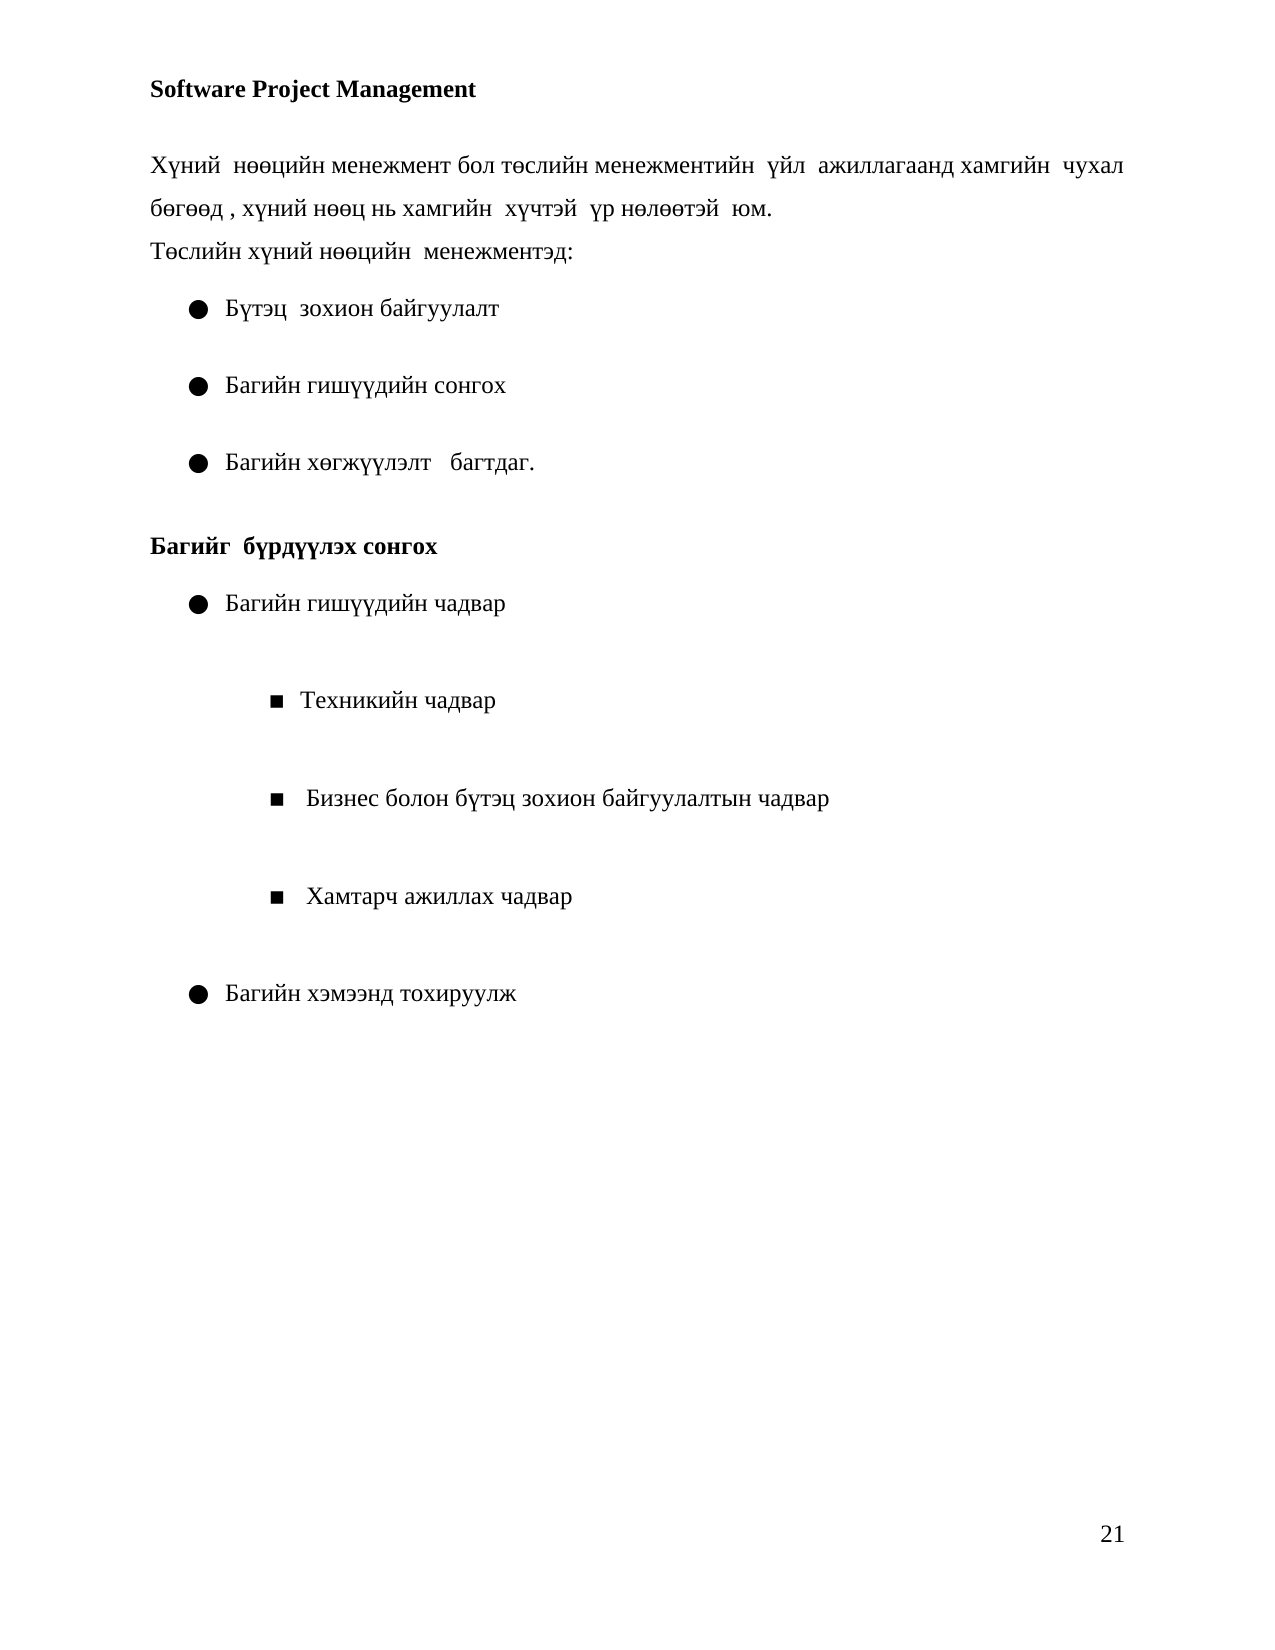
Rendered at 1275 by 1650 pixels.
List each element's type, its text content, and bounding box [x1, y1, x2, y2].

list Хамтарч ажиллах чадвар [268, 867, 1125, 918]
text Багийг бүрдүүлэх сонгох [150, 531, 1125, 559]
list Бүтэц зохион байгуулалт [187, 279, 1125, 331]
list Багийн хэмээнд тохируулж [187, 965, 1125, 1016]
text Хүний нөөцийн менежмент бол төслийн менежментийн үйл ажиллагаанд хамгийн чухал бөгөөд , хүний нөөц нь хамгийн хүчтэй үр нөлөөтэй юм. [150, 150, 1125, 222]
list Багийн гишүүдийн сонгох [187, 356, 1125, 407]
list Техникийн чадвар [268, 672, 1125, 723]
list Багийн хөгжүүлэлт багтдаг. [187, 433, 1125, 484]
list Багийн гишүүдийн чадвар [187, 574, 1125, 625]
text Төслийн хүний нөөцийн менежментэд: [150, 236, 1125, 265]
list Бизнес болон бүтэц зохион байгуулалтын чадвар [268, 769, 1125, 821]
